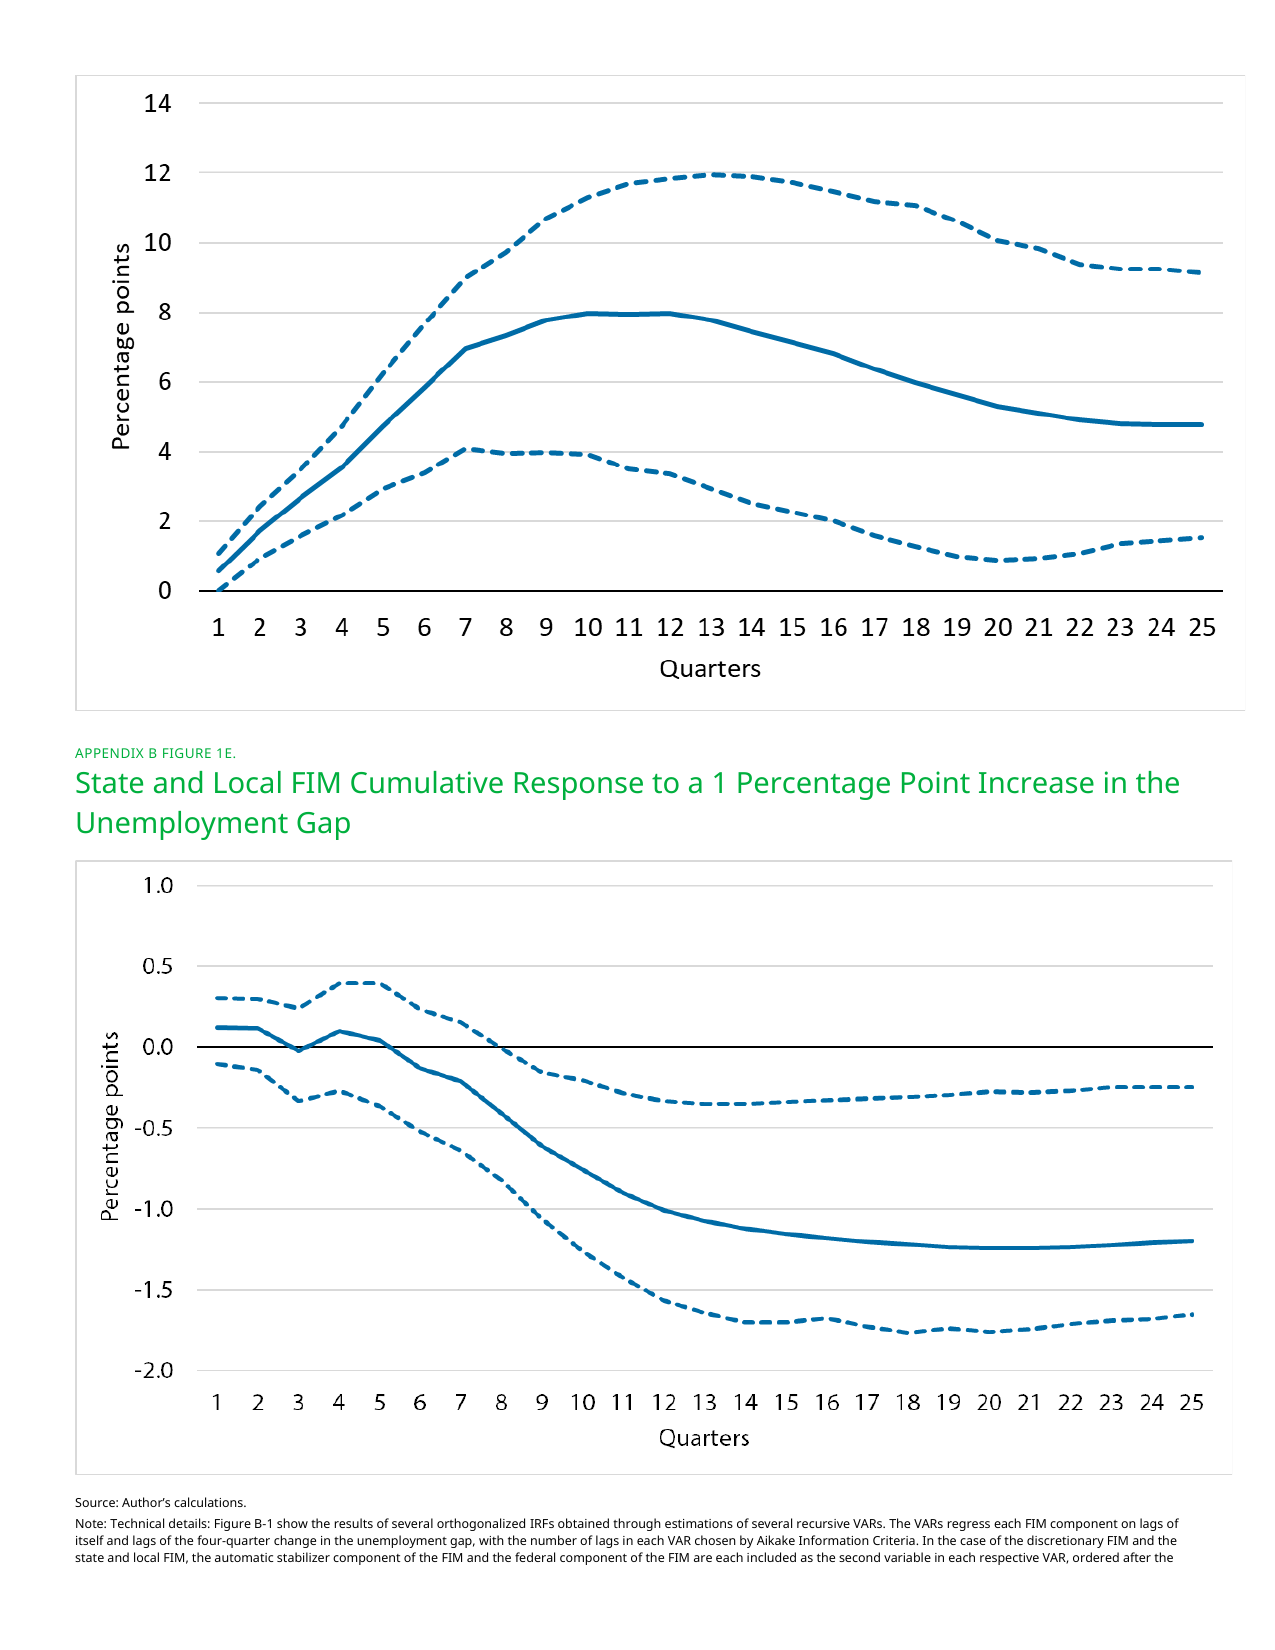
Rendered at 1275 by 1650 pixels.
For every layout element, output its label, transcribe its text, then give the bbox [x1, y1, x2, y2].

picture [75, 75, 1246, 711]
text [75, 1515, 1200, 1566]
text Appendix B Figure 1E. [75, 729, 1200, 763]
title State and Local FIM Cumulative Response to a 1 Percentage Point Increase in the Unemployment Gap [75, 763, 1200, 842]
text Source: Author’s calculations. [75, 1494, 1200, 1511]
picture [75, 860, 1233, 1475]
